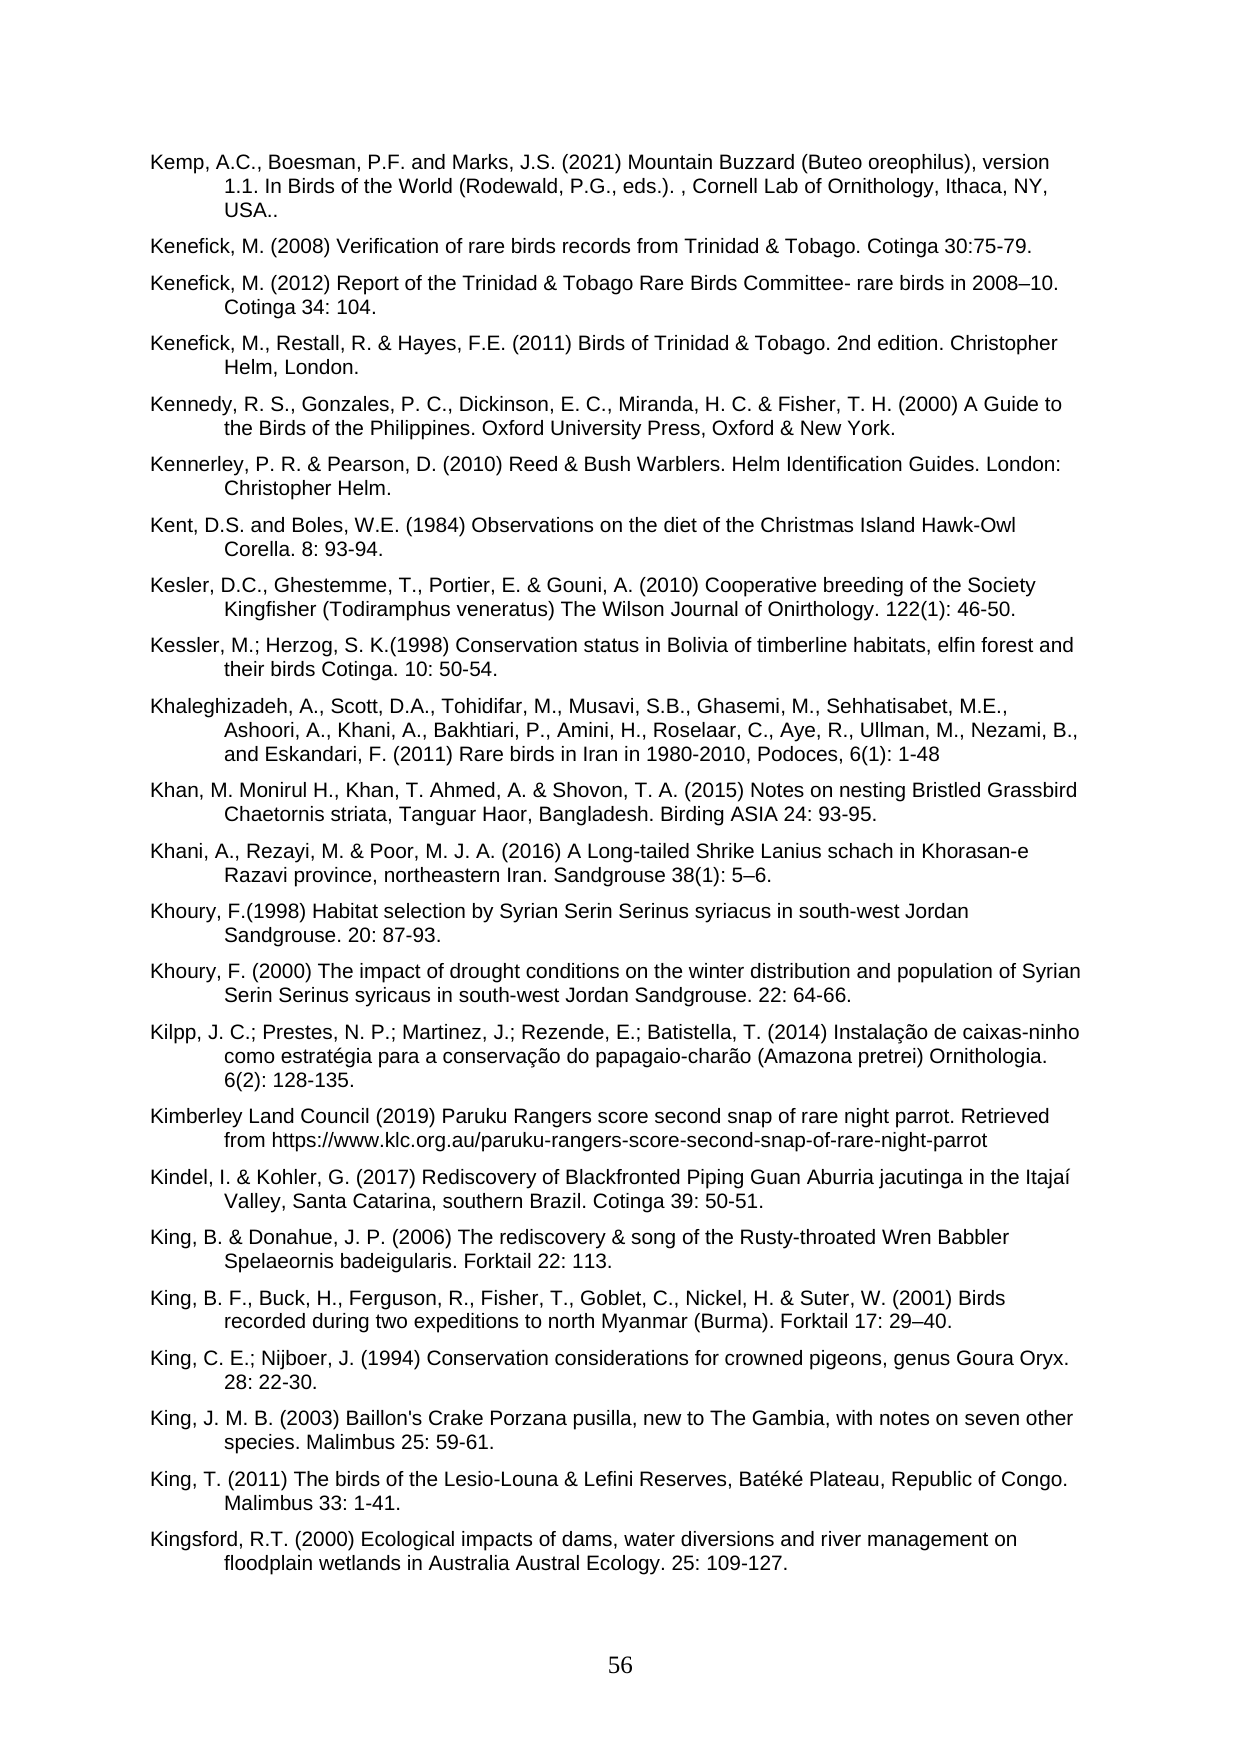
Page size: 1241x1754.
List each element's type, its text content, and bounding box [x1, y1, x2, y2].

text Khoury, F.(1998) Habitat selection by Syrian Serin Serinus syriacus in south-west Jordan Sandgrouse. 20: 87-93. [150, 899, 1090, 947]
text Kennerley, P. R. & Pearson, D. (2010) Reed & Bush Warblers. Helm Identification Guides. London: Christopher Helm. [150, 452, 1090, 500]
text Kent, D.S. and Boles, W.E. (1984) Observations on the diet of the Christmas Island Hawk-Owl Corella. 8: 93-94. [150, 512, 1090, 560]
text Kennedy, R. S., Gonzales, P. C., Dickinson, E. C., Miranda, H. C. & Fisher, T. H. (2000) A Guide to the Birds of the Philippines. Oxford University Press, Oxford & New York. [150, 392, 1090, 439]
text King, B. & Donahue, J. P. (2006) The rediscovery & song of the Rusty-throated Wren Babbler Spelaeornis badeigularis. Forktail 22: 113. [150, 1225, 1090, 1273]
text King, C. E.; Nijboer, J. (1994) Conservation considerations for crowned pigeons, genus Goura Oryx. 28: 22-30. [150, 1346, 1090, 1394]
text Kemp, A.C., Boesman, P.F. and Marks, J.S. (2021) Mountain Buzzard (Buteo oreophilus), version 1.1. In Birds of the World (Rodewald, P.G., eds.). , Cornell Lab of Ornithology, Ithaca, NY, USA.. [150, 150, 1090, 222]
text King, J. M. B. (2003) Baillon's Crake Porzana pusilla, new to The Gambia, with notes on seven other species. Malimbus 25: 59-61. [150, 1406, 1090, 1454]
text King, B. F., Buck, H., Ferguson, R., Fisher, T., Goblet, C., Nickel, H. & Suter, W. (2001) Birds recorded during two expeditions to north Myanmar (Burma). Forktail 17: 29–40. [150, 1285, 1090, 1333]
text Kindel, I. & Kohler, G. (2017) Rediscovery of Blackfronted Piping Guan Aburria jacutinga in the Itajaí Valley, Santa Catarina, southern Brazil. Cotinga 39: 50-51. [150, 1164, 1090, 1212]
text Kenefick, M. (2012) Report of the Trinidad & Tobago Rare Birds Committee- rare birds in 2008–10. Cotinga 34: 104. [150, 271, 1090, 319]
text Kilpp, J. C.; Prestes, N. P.; Martinez, J.; Rezende, E.; Batistella, T. (2014) Instalação de caixas-ninho como estratégia para a conservação do papagaio-charão (Amazona pretrei) Ornithologia. 6(2): 128-135. [150, 1020, 1090, 1092]
text Khaleghizadeh, A., Scott, D.A., Tohidifar, M., Musavi, S.B., Ghasemi, M., Sehhatisabet, M.E., Ashoori, A., Khani, A., Bakhtiari, P., Amini, H., Roselaar, C., Aye, R., Ullman, M., Nezami, B., and Eskandari, F. (2011) Rare birds in Iran in 1980-2010, Podoces, 6(1): 1-48 [150, 694, 1090, 766]
text Kimberley Land Council (2019) Paruku Rangers score second snap of rare night parrot. Retrieved from https://www.klc.org.au/paruku-rangers-score-second-snap-of-rare-night-parrot [150, 1104, 1090, 1152]
text Khani, A., Rezayi, M. & Poor, M. J. A. (2016) A Long-tailed Shrike Lanius schach in Khorasan-e Razavi province, northeastern Iran. Sandgrouse 38(1): 5–6. [150, 838, 1090, 886]
text Khan, M. Monirul H., Khan, T. Ahmed, A. & Shovon, T. A. (2015) Notes on nesting Bristled Grassbird Chaetornis striata, Tanguar Haor, Bangladesh. Birding ASIA 24: 93-95. [150, 778, 1090, 826]
text Kenefick, M. (2008) Verification of rare birds records from Trinidad & Tobago. Cotinga 30:75-79. [150, 234, 1090, 258]
text Khoury, F. (2000) The impact of drought conditions on the winter distribution and population of Syrian Serin Serinus syricaus in south-west Jordan Sandgrouse. 22: 64-66. [150, 959, 1090, 1007]
text Kingsford, R.T. (2000) Ecological impacts of dams, water diversions and river management on floodplain wetlands in Australia Austral Ecology. 25: 109-127. [150, 1527, 1090, 1575]
text Kessler, M.; Herzog, S. K.(1998) Conservation status in Bolivia of timberline habitats, elfin forest and their birds Cotinga. 10: 50-54. [150, 633, 1090, 681]
text Kesler, D.C., Ghestemme, T., Portier, E. & Gouni, A. (2010) Cooperative breeding of the Society Kingfisher (Todiramphus veneratus) The Wilson Journal of Onirthology. 122(1): 46-50. [150, 573, 1090, 621]
text King, T. (2011) The birds of the Lesio-Louna & Lefini Reserves, Batéké Plateau, Republic of Congo. Malimbus 33: 1-41. [150, 1467, 1090, 1514]
text Kenefick, M., Restall, R. & Hayes, F.E. (2011) Birds of Trinidad & Tobago. 2nd edition. Christopher Helm, London. [150, 331, 1090, 379]
